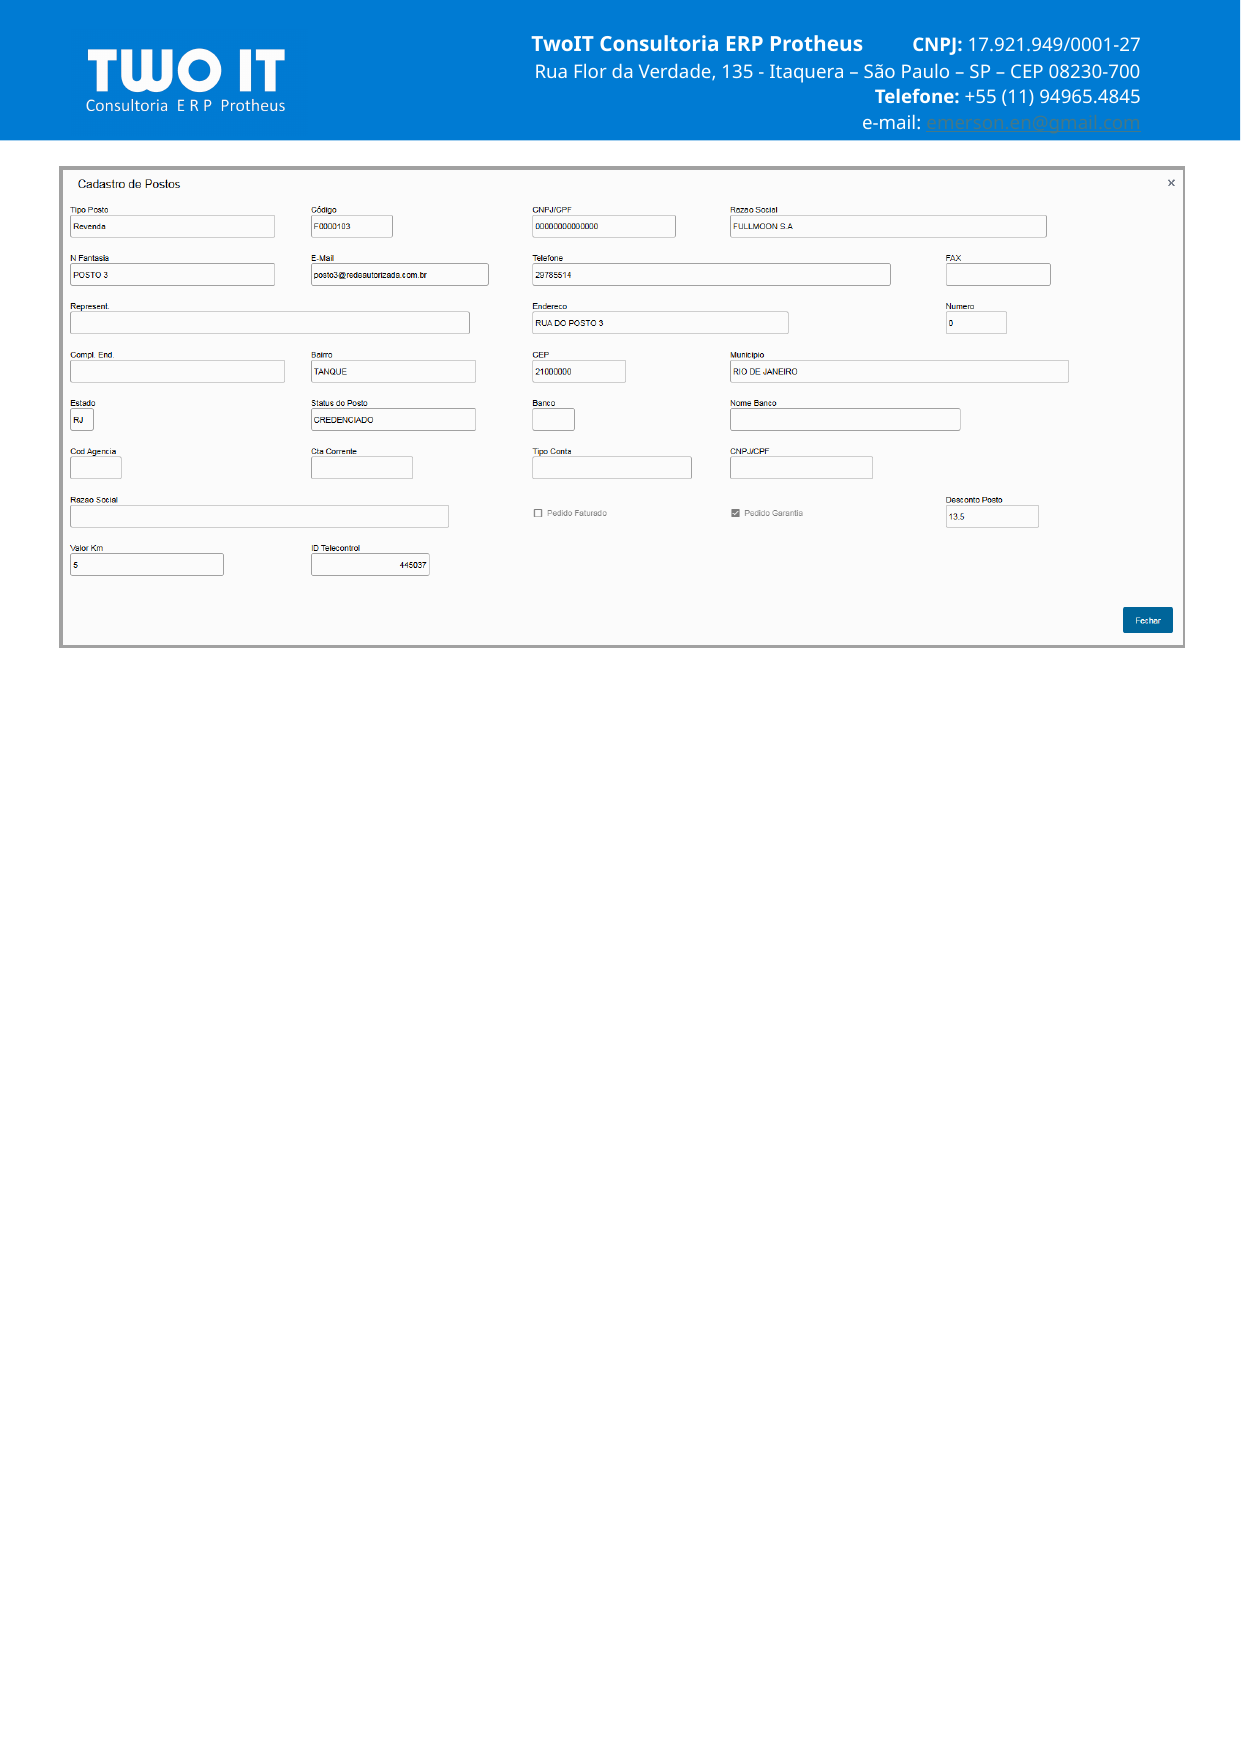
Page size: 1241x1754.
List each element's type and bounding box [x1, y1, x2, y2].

picture [71, 29, 308, 136]
picture [59, 166, 1185, 648]
